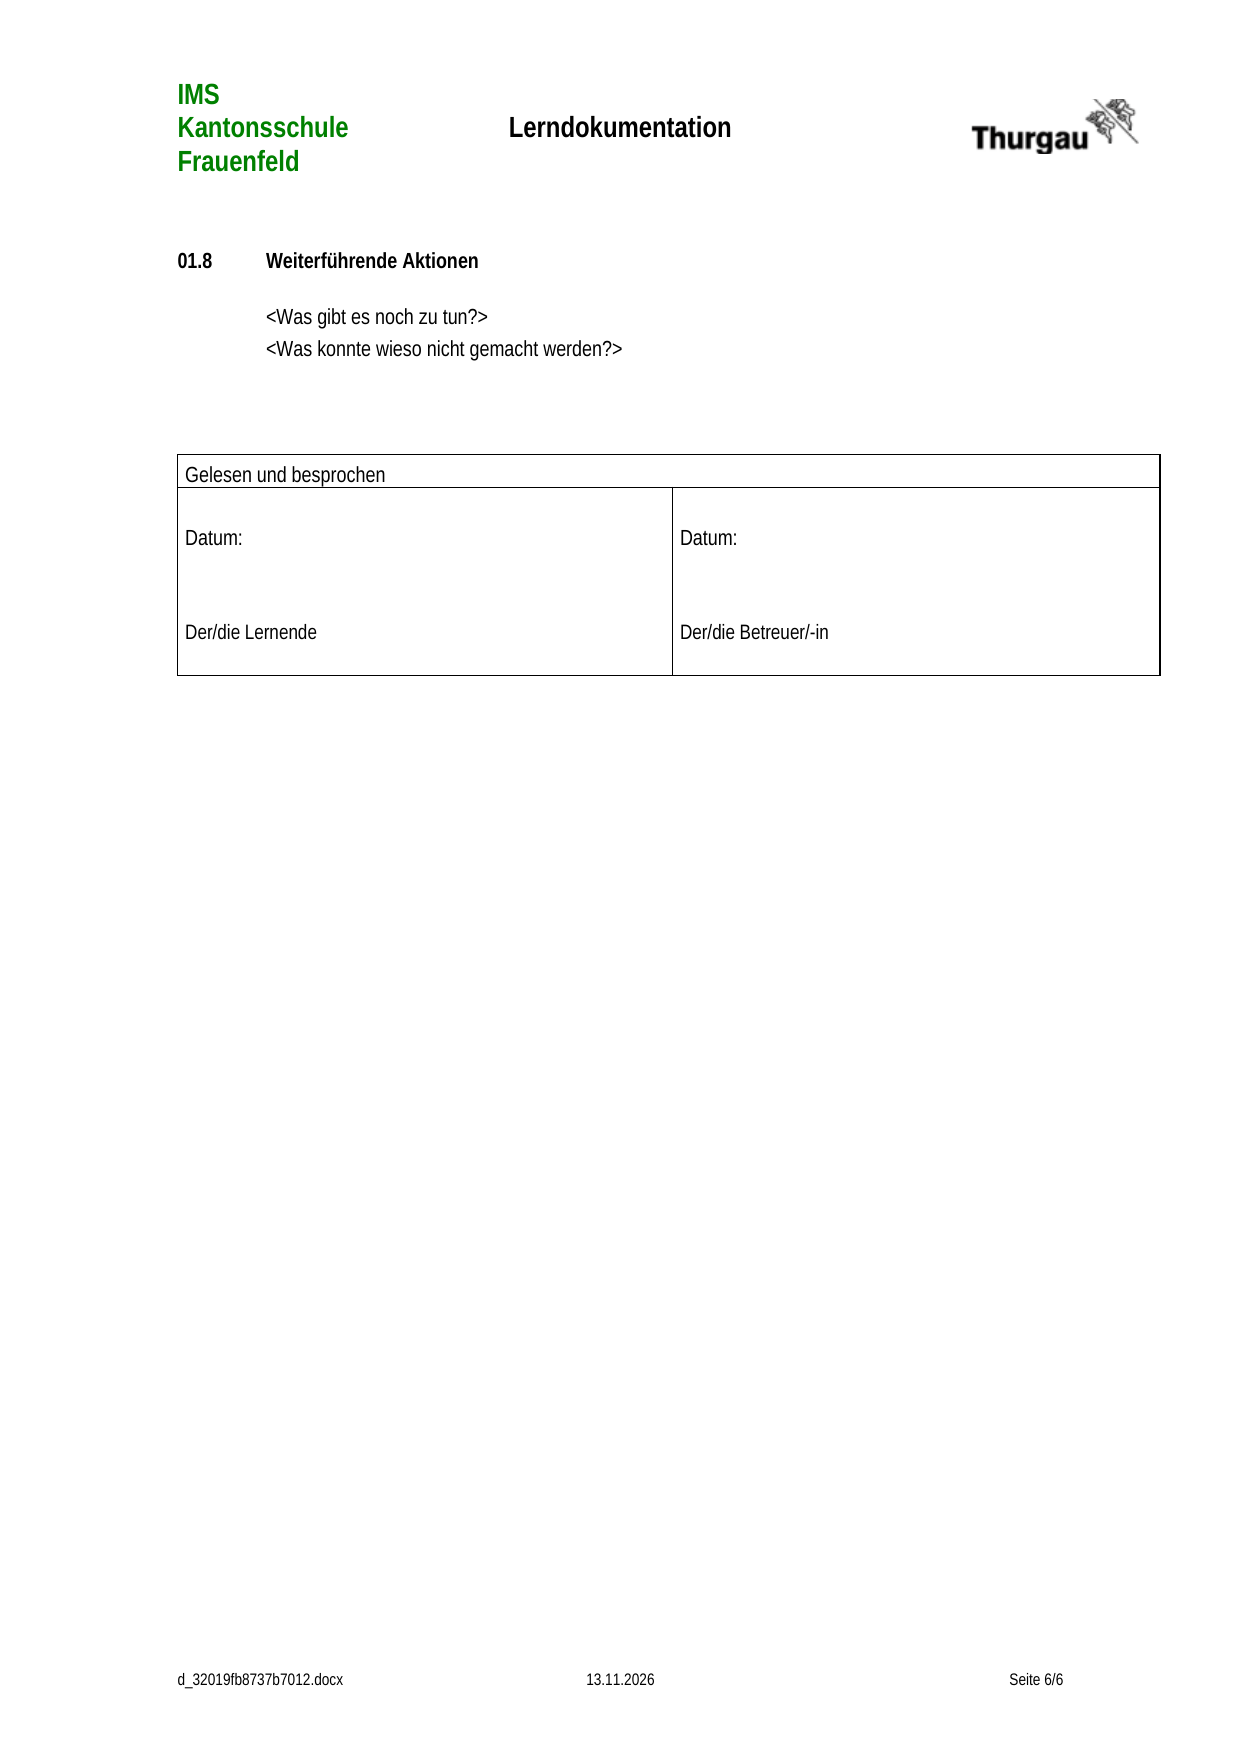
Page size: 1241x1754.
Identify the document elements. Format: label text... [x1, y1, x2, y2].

table_cell Datum: Der/die Lernende [178, 488, 672, 675]
text <Was konnte wieso nicht gemacht werden?> [266, 329, 1063, 361]
table_header Gelesen und besprochen [178, 455, 1159, 487]
table_cell Datum: Der/die Betreuer/-in [673, 488, 1159, 675]
text <Was gibt es noch zu tun?> [266, 298, 1063, 329]
subtitle Weiterführende Aktionen [177, 248, 1063, 273]
